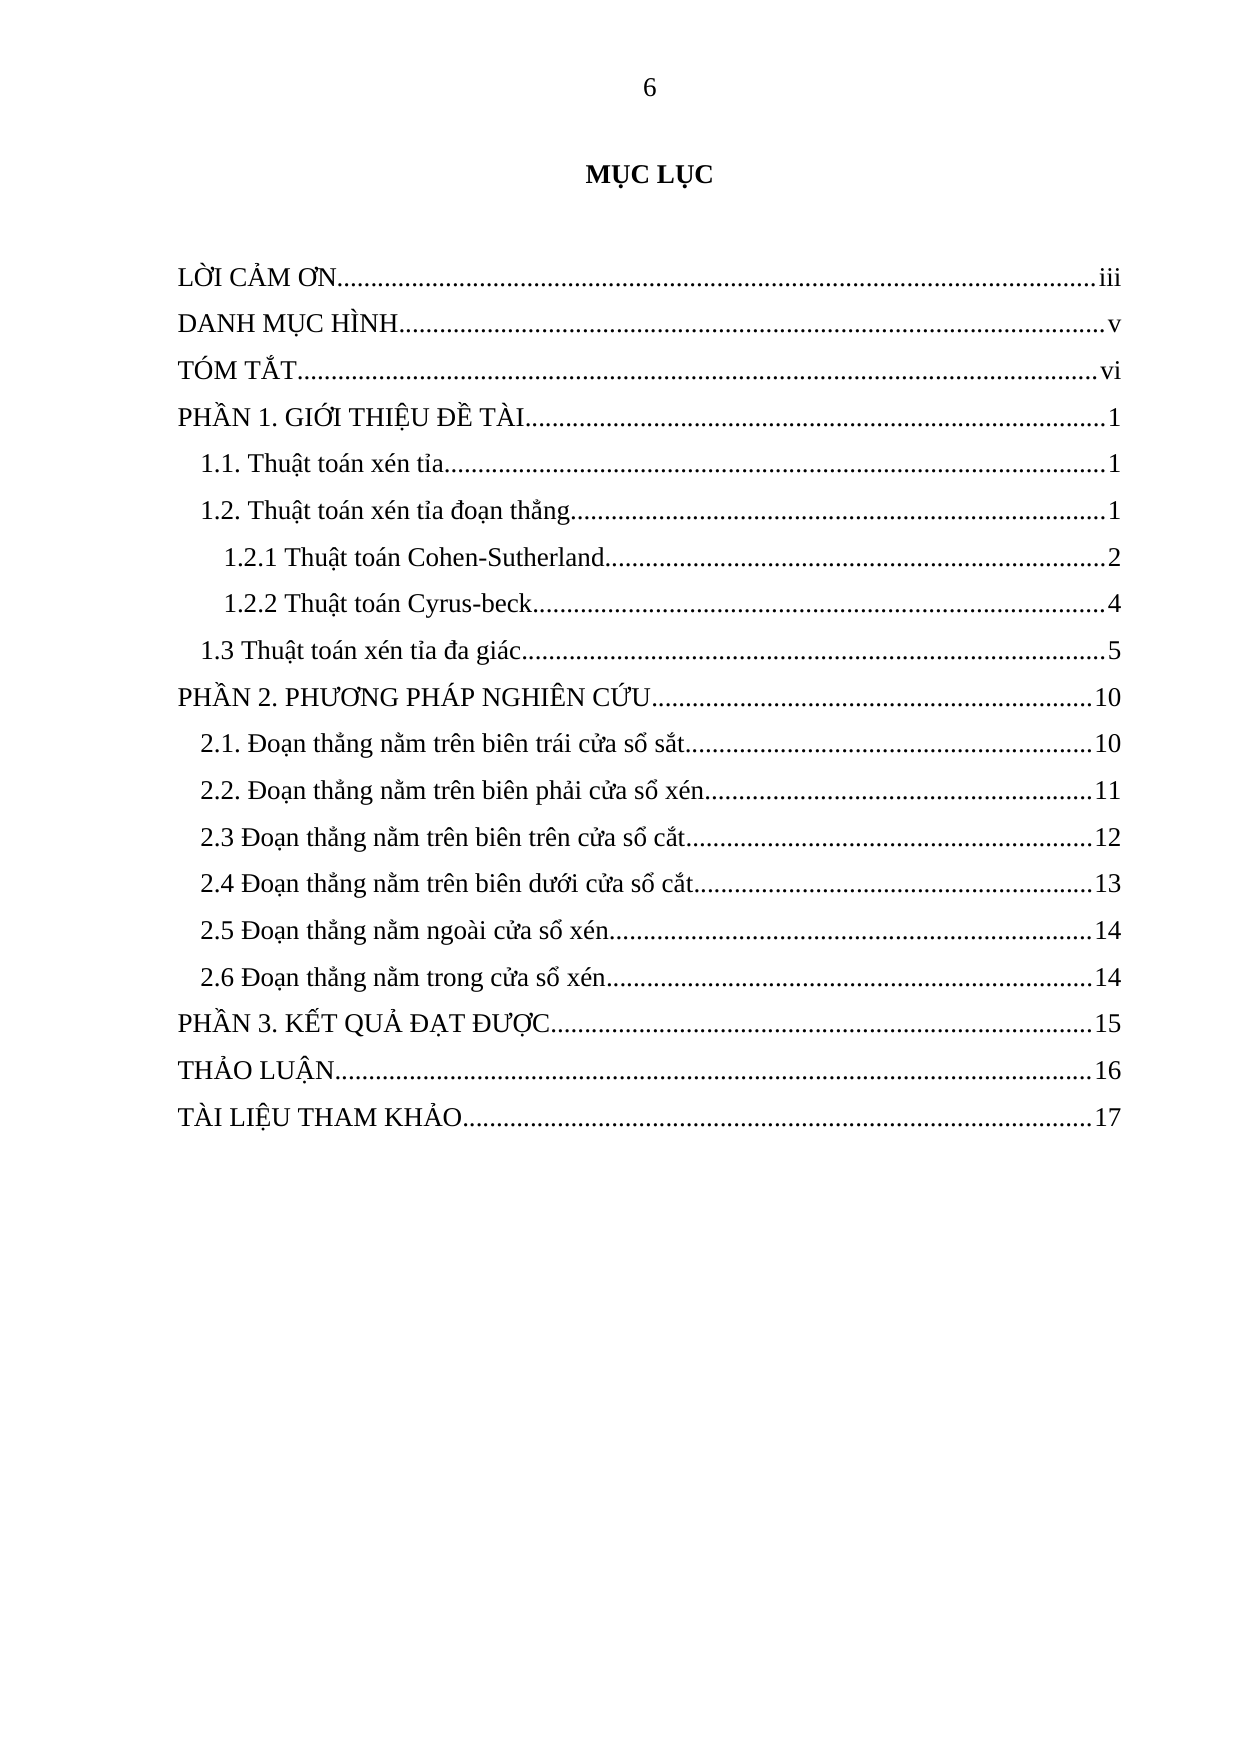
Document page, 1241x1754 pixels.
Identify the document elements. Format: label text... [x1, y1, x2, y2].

text MỤC LỤC [177, 158, 1122, 189]
